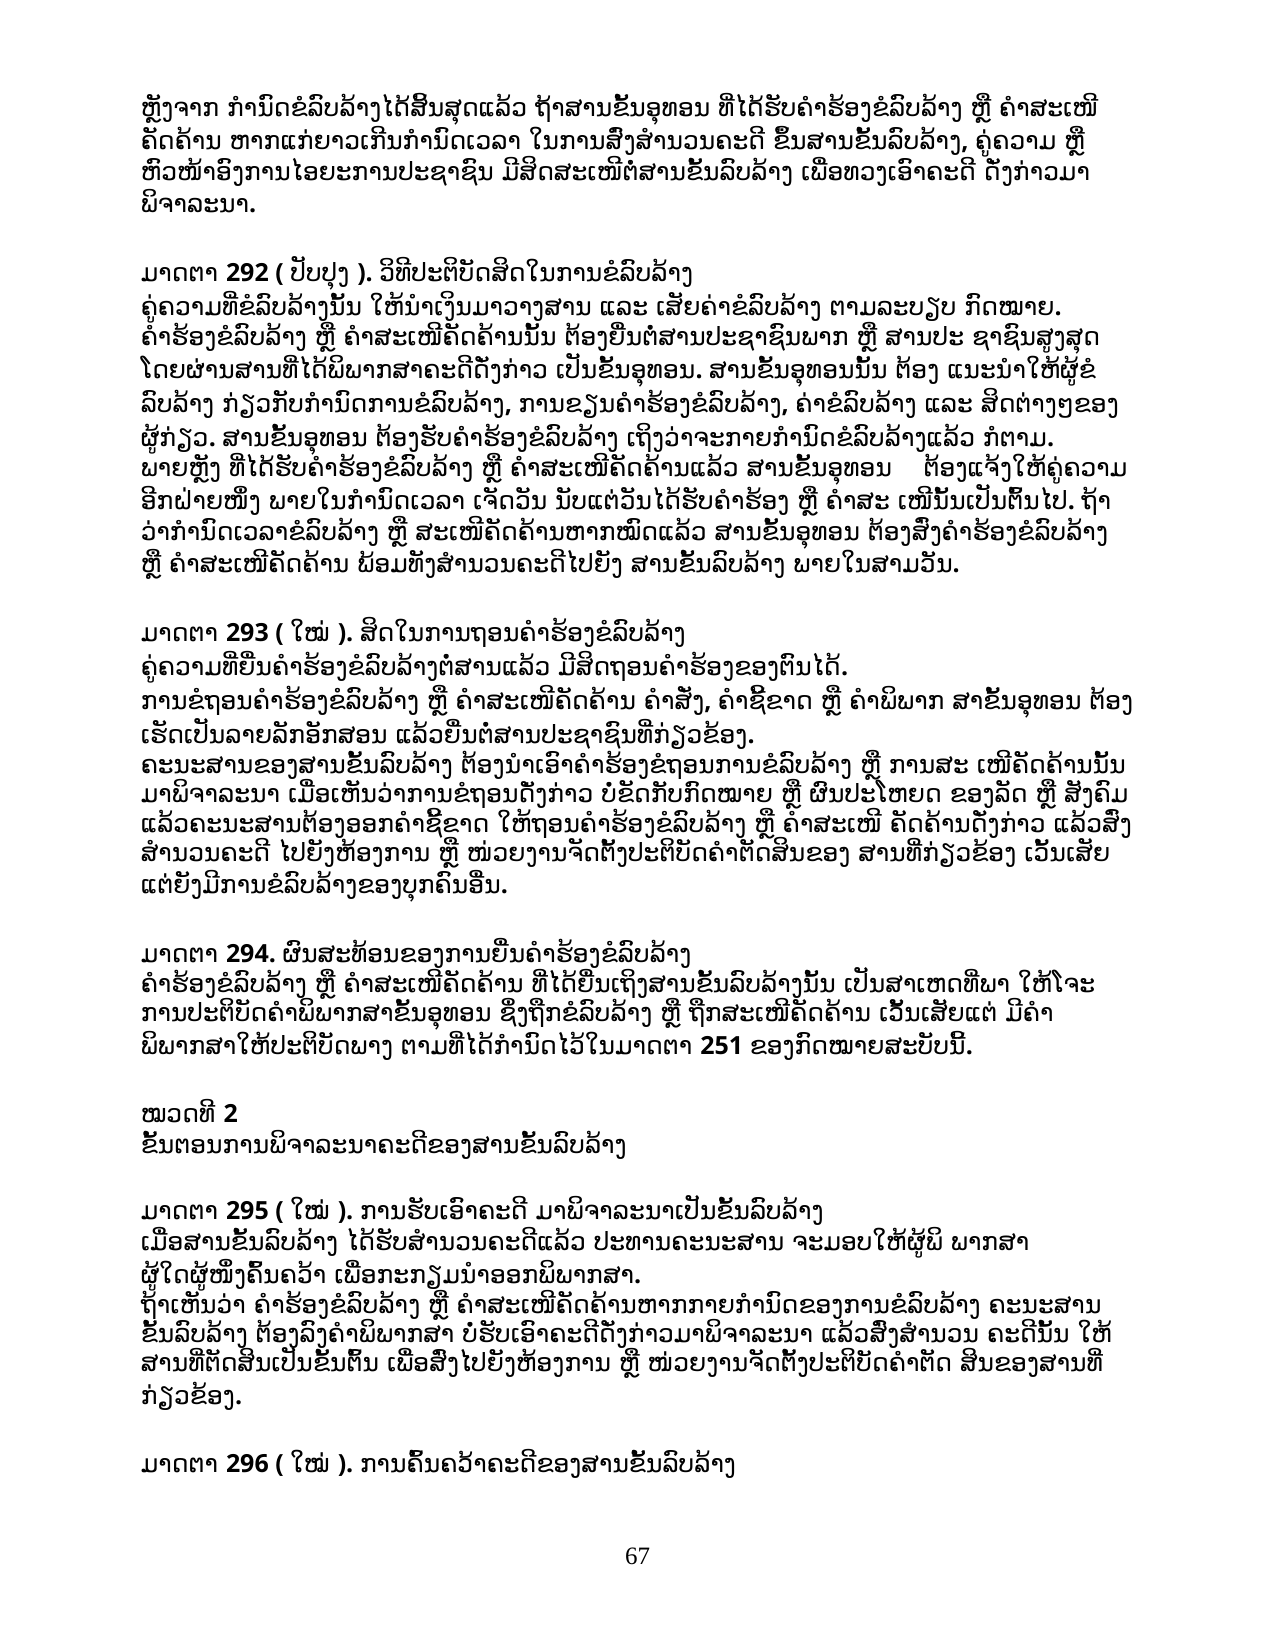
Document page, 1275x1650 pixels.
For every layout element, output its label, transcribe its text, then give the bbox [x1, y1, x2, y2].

text ຂັ້ນຕອນການພິຈາລະນາຄະດີຂອງສານຂັ້ນລົບລ້າງ [141, 1130, 1134, 1159]
text ມາດຕາ 293 ( ໃໝ່ ). ສິດໃນການຖອນຄຳຮ້ອງຂໍລົບລ້າງ [141, 614, 1134, 648]
text ການຂໍຖອນຄຳຮ້ອງຂໍລົບລ້າງ ຫຼື ຄຳສະເໜີຄັດຄ້ານ ຄຳສັ່ງ, ຄຳຊີ້ຂາດ ຫຼື ຄຳພິພາກ ສາຂັ້ນອຸທອນ ຕ້ອງເຮັດເປັນລາຍລັກອັກສອນ ແລ້ວຍື່ນຕໍ່ສານປະຊາຊົນທີ່ກ່ຽວຂ້ອງ. [141, 682, 1134, 750]
text ມາດຕາ 296 ( ໃໝ່ ). ການຄົ້ນຄວ້າຄະດີຂອງສານຂັ້ນລົບລ້າງ [141, 1446, 1134, 1480]
text ມາດຕາ 294. ຜົນສະທ້ອນຂອງການຍື່ນຄຳຮ້ອງຂໍລົບລ້າງ [141, 935, 1134, 969]
text ຫຼັງຈາກ ກຳນົດຂໍລົບລ້າງໄດ້ສິ້ນສຸດແລ້ວ ຖ້າສານຂັ້ນອຸທອນ ທີ່ໄດ້ຮັບຄຳຮ້ອງຂໍລົບລ້າງ ຫຼື ຄຳສະເໜີຄັດຄ້ານ ຫາກແກ່ຍາວເກີນກຳນົດເວລາ ໃນການສົ່ງສຳນວນຄະດີ ຂຶ້ນສານຂັ້ນລົບລ້າງ, ຄູ່ຄວາມ ຫຼື ຫົວໜ້າອົງການໄອຍະການປະຊາຊົນ ມີສິດສະເໜີຕໍ່ສານຂັ້ນລົບລ້າງ ເພື່ອທວງເອົາຄະດີ ດັ່ງກ່າວມາພິຈາລະນາ. [141, 94, 1134, 220]
text ມາດຕາ 295 ( ໃໝ່ ). ການຮັບເອົາຄະດີ ມາພິຈາລະນາເປັນຂັ້ນລົບລ້າງ [141, 1193, 1134, 1227]
text ຖ້າເຫັນວ່າ ຄຳຮ້ອງຂໍລົບລ້າງ ຫຼື ຄຳສະເໜີຄັດຄ້ານຫາກກາຍກຳນົດຂອງການຂໍລົບລ້າງ ຄະນະສານຂັ້ນລົບລ້າງ ຕ້ອງລົງຄຳພິພາກສາ ບໍ່ຮັບເອົາຄະດີດັ່ງກ່າວມາພິຈາລະນາ ແລ້ວສົ່ງສຳນວນ ຄະດີນັ້ນ ໃຫ້ສານທີ່ຕັດສິນເປັນຂັ້ນຕົ້ນ ເພື່ອສົ່ງໄປຍັງຫ້ອງການ ຫຼື ໜ່ວຍງານຈັດຕັ້ງປະຕິບັດຄຳຕັດ ສິນຂອງສານທີ່ກ່ຽວຂ້ອງ. [141, 1290, 1134, 1412]
text ມາດຕາ 292 ( ປັບປຸງ ). ວິທີປະຕິບັດສິດໃນການຂໍລົບລ້າງ [141, 254, 1134, 288]
text ໝວດທີ 2 [141, 1096, 1134, 1130]
text ພາຍຫຼັງ ທີ່ໄດ້ຮັບຄຳຮ້ອງຂໍລົບລ້າງ ຫຼື ຄຳສະເໜີຄັດຄ້ານແລ້ວ ສານຂັ້ນອຸທອນ ຕ້ອງແຈ້ງໃຫ້ຄູ່ຄວາມອີກຝ່າຍໜຶ່ງ ພາຍໃນກຳນົດເວລາ ເຈັດວັນ ນັບແຕ່ວັນໄດ້ຮັບຄຳຮ້ອງ ຫຼື ຄຳສະ ເໜີນັ້ນເປັນຕົ້ນໄປ. ຖ້າວ່າກຳນົດເວລາຂໍລົບລ້າງ ຫຼື ສະເໜີຄັດຄ້ານຫາກໝົດແລ້ວ ສານຂັ້ນອຸທອນ ຕ້ອງສົ່ງຄຳຮ້ອງຂໍລົບລ້າງ ຫຼື ຄຳສະເໜີຄັດຄ້ານ ພ້ອມທັງສຳນວນຄະດີໄປຍັງ ສານຂັ້ນລົບລ້າງ ພາຍໃນສາມວັນ. [141, 454, 1134, 580]
text ຄະນະສານຂອງສານຂັ້ນລົບລ້າງ ຕ້ອງນຳເອົາຄຳຮ້ອງຂໍຖອນການຂໍລົບລ້າງ ຫຼື ການສະ ເໜີຄັດຄ້ານນັ້ນມາພິຈາລະນາ ເມື່ອເຫັນວ່າການຂໍຖອນດັ່ງກ່າວ ບໍ່ຂັດກັບກົດໝາຍ ຫຼື ຜົນປະໂຫຍດ ຂອງລັດ ຫຼື ສັງຄົມ ແລ້ວຄະນະສານຕ້ອງອອກຄຳຊີ້ຂາດ ໃຫ້ຖອນຄຳຮ້ອງຂໍລົບລ້າງ ຫຼື ຄຳສະເໜີ ຄັດຄ້ານດັ່ງກ່າວ ແລ້ວສົ່ງສຳນວນຄະດີ ໄປຍັງຫ້ອງການ ຫຼື ໜ່ວຍງານຈັດຕັ້ງປະຕິບັດຄຳຕັດສິນຂອງ ສານທີ່ກ່ຽວຂ້ອງ ເວັ້ນເສັຍແຕ່ຍັງມີການຂໍລົບລ້າງຂອງບຸກຄົນອື່ນ. [141, 750, 1134, 901]
text ຄຳຮ້ອງຂໍລົບລ້າງ ຫຼື ຄຳສະເໜີຄັດຄ້ານນັ້ນ ຕ້ອງຍື່ນຕໍ່ສານປະຊາຊົນພາກ ຫຼື ສານປະ ຊາຊົນສູງສຸດ ໂດຍຜ່ານສານທີ່ໄດ້ພິພາກສາຄະດີດັ່ງກ່າວ ເປັນຂັ້ນອຸທອນ. ສານຂັ້ນອຸທອນນັ້ນ ຕ້ອງ ແນະນຳໃຫ້ຜູ້ຂໍລົບລ້າງ ກ່ຽວກັບກຳນົດການຂໍລົບລ້າງ, ການຂຽນຄຳຮ້ອງຂໍລົບລ້າງ, ຄ່າຂໍລົບລ້າງ ແລະ ສິດຕ່າງໆຂອງຜູ້ກ່ຽວ. ສານຂັ້ນອຸທອນ ຕ້ອງຮັບຄຳຮ້ອງຂໍລົບລ້າງ ເຖິງວ່າຈະກາຍກຳນົດຂໍລົບລ້າງແລ້ວ ກໍຕາມ. [141, 322, 1134, 454]
text ຄູ່ຄວາມທີ່ຂໍລົບລ້າງນັ້ນ ໃຫ້ນຳເງິນມາວາງສານ ແລະ ເສັຍຄ່າຂໍລົບລ້າງ ຕາມລະບຽບ ກົດໝາຍ. [141, 288, 1134, 322]
text ຄຳຮ້ອງຂໍລົບລ້າງ ຫຼື ຄຳສະເໜີຄັດຄ້ານ ທີ່ໄດ້ຍື່ນເຖິງສານຂັ້ນລົບລ້າງນັ້ນ ເປັນສາເຫດທີ່ພາ ໃຫ້ໂຈະການປະຕິບັດຄຳພິພາກສາຂັ້ນອຸທອນ ຊຶ່ງຖືກຂໍລົບລ້າງ ຫຼື ຖືກສະເໜີຄັດຄ້ານ ເວັ້ນເສັຍແຕ່ ມີຄຳພິພາກສາໃຫ້ປະຕິບັດພາງ ຕາມທີ່ໄດ້ກຳນົດໄວ້ໃນມາດຕາ 251 ຂອງກົດໝາຍສະບັບນີ້. [141, 969, 1134, 1062]
text ຄູ່ຄວາມທີ່ຍື່ນຄຳຮ້ອງຂໍລົບລ້າງຕໍ່ສານແລ້ວ ມີສິດຖອນຄຳຮ້ອງຂອງຕົນໄດ້. [141, 648, 1134, 682]
text ເມື່ອສານຂັ້ນລົບລ້າງ ໄດ້ຮັບສຳນວນຄະດີແລ້ວ ປະທານຄະນະສານ ຈະມອບໃຫ້ຜູ້ພິ ພາກສາຜູ້ໃດຜູ້ໜຶ່ງຄົ້ນຄວ້າ ເພື່ອກະກຽມນຳອອກພິພາກສາ. [141, 1227, 1134, 1290]
